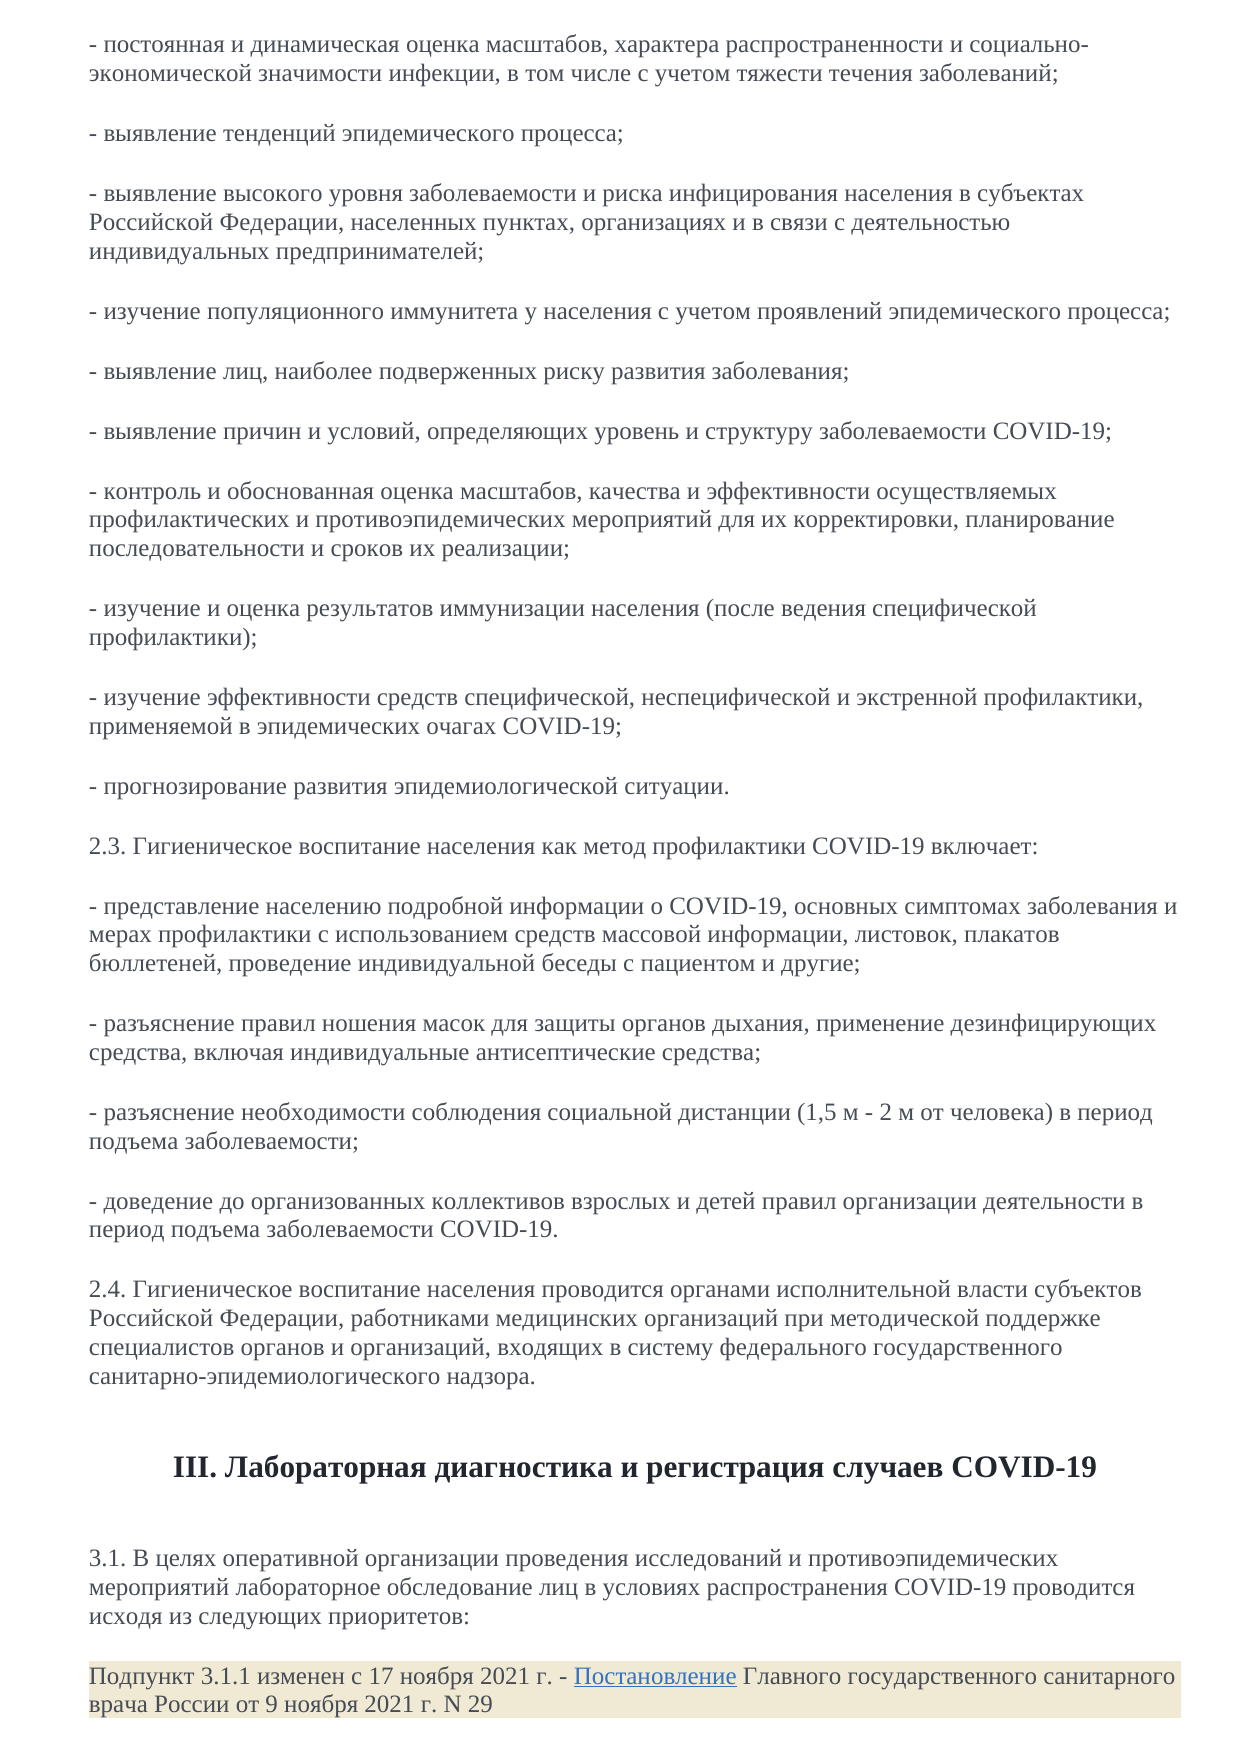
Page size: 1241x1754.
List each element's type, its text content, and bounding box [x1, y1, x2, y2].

text - доведение до организованных коллективов взрослых и детей правил организации деятельности в период подъема заболеваемости COVID-19. [89, 1186, 1181, 1243]
text - изучение и оценка результатов иммунизации населения (после ведения специфической профилактики); [89, 593, 1181, 651]
text - изучение популяционного иммунитета у населения с учетом проявлений эпидемического процесса; [89, 296, 1181, 324]
text 2.4. Гигиеническое воспитание населения проводится органами исполнительной власти субъектов Российской Федерации, работниками медицинских организаций при методической поддержке специалистов органов и организаций, входящих в систему федерального государственного санитарно-эпидемиологического надзора. [89, 1274, 1181, 1389]
text Подпункт 3.1.1 изменен с 17 ноября 2021 г. - Постановление Главного государственного санитарного врача России от 9 ноября 2021 г. N 29 [89, 1661, 1181, 1718]
text - постоянная и динамическая оценка масштабов, характера распространенности и социально-экономической значимости инфекции, в том числе с учетом тяжести течения заболеваний; [89, 29, 1181, 87]
text - представление населению подробной информации о COVID-19, основных симптомах заболевания и мерах профилактики с использованием средств массовой информации, листовок, плакатов бюллетеней, проведение индивидуальной беседы с пациентом и другие; [89, 891, 1181, 977]
text - прогнозирование развития эпидемиологической ситуации. [89, 771, 1181, 799]
text - разъяснение необходимости соблюдения социальной дистанции (1,5 м - 2 м от человека) в период подъема заболеваемости; [89, 1097, 1181, 1154]
text 3.1. В целях оперативной организации проведения исследований и противоэпидемических мероприятий лабораторное обследование лиц в условиях распространения COVID-19 проводится исходя из следующих приоритетов: [89, 1543, 1181, 1629]
text III. Лабораторная диагностика и регистрация случаев COVID-19 [89, 1448, 1181, 1484]
text - изучение эффективности средств специфической, неспецифической и экстренной профилактики, применяемой в эпидемических очагах COVID-19; [89, 682, 1181, 739]
text - контроль и обоснованная оценка масштабов, качества и эффективности осуществляемых профилактических и противоэпидемических мероприятий для их корректировки, планирование последовательности и сроков их реализации; [89, 476, 1181, 562]
text 2.3. Гигиеническое воспитание населения как метод профилактики COVID-19 включает: [89, 831, 1181, 859]
text - разъяснение правил ношения масок для защиты органов дыхания, применение дезинфицирующих средства, включая индивидуальные антисептические средства; [89, 1008, 1181, 1066]
text - выявление тенденций эпидемического процесса; [89, 118, 1181, 147]
text - выявление высокого уровня заболеваемости и риска инфицирования населения в субъектах Российской Федерации, населенных пунктах, организациях и в связи с деятельностью индивидуальных предпринимателей; [89, 178, 1181, 264]
text - выявление причин и условий, определяющих уровень и структуру заболеваемости COVID-19; [89, 416, 1181, 444]
text - выявление лиц, наиболее подверженных риску развития заболевания; [89, 356, 1181, 384]
